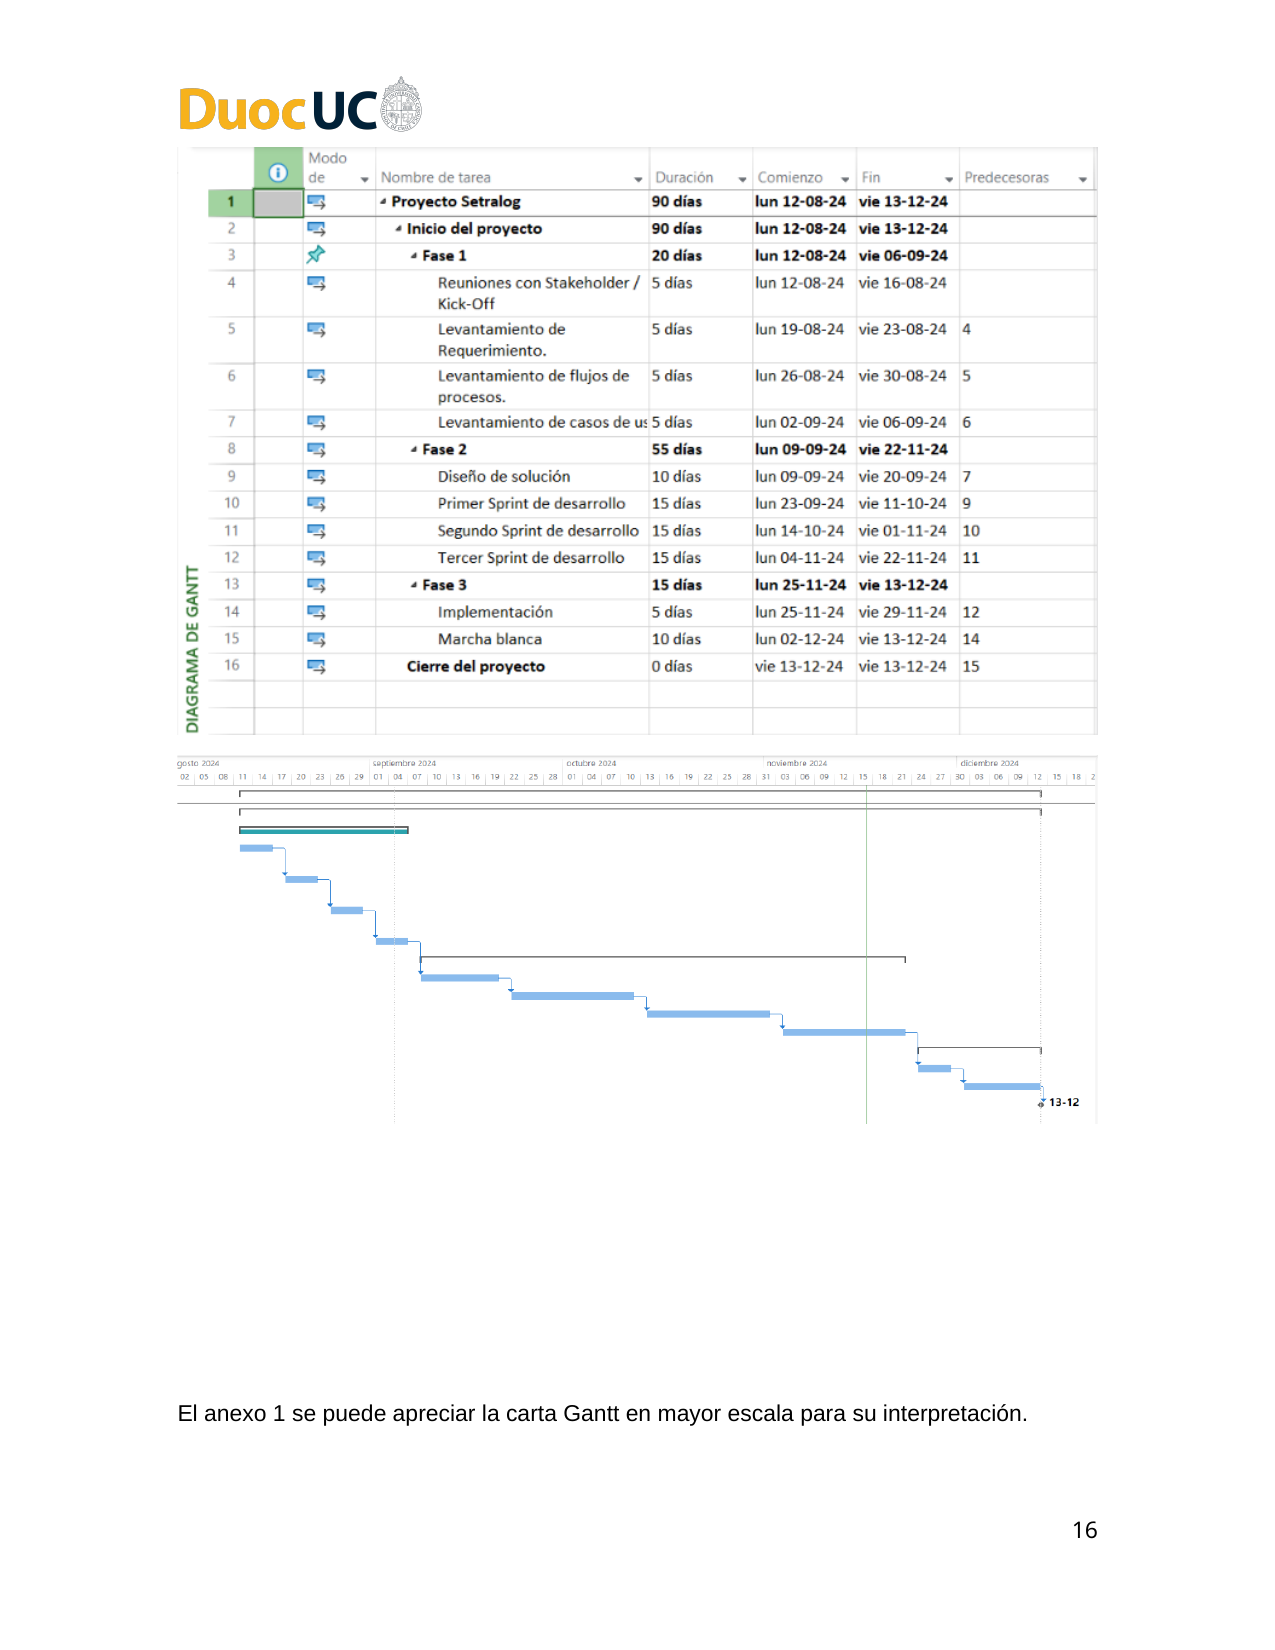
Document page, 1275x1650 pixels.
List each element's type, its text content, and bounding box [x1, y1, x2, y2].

text El anexo 1 se puede apreciar la carta Gantt en mayor escala para su interpretación. [177, 1400, 1098, 1427]
picture [177, 147, 1098, 735]
picture [177, 753, 1098, 1124]
picture [177, 73, 425, 135]
